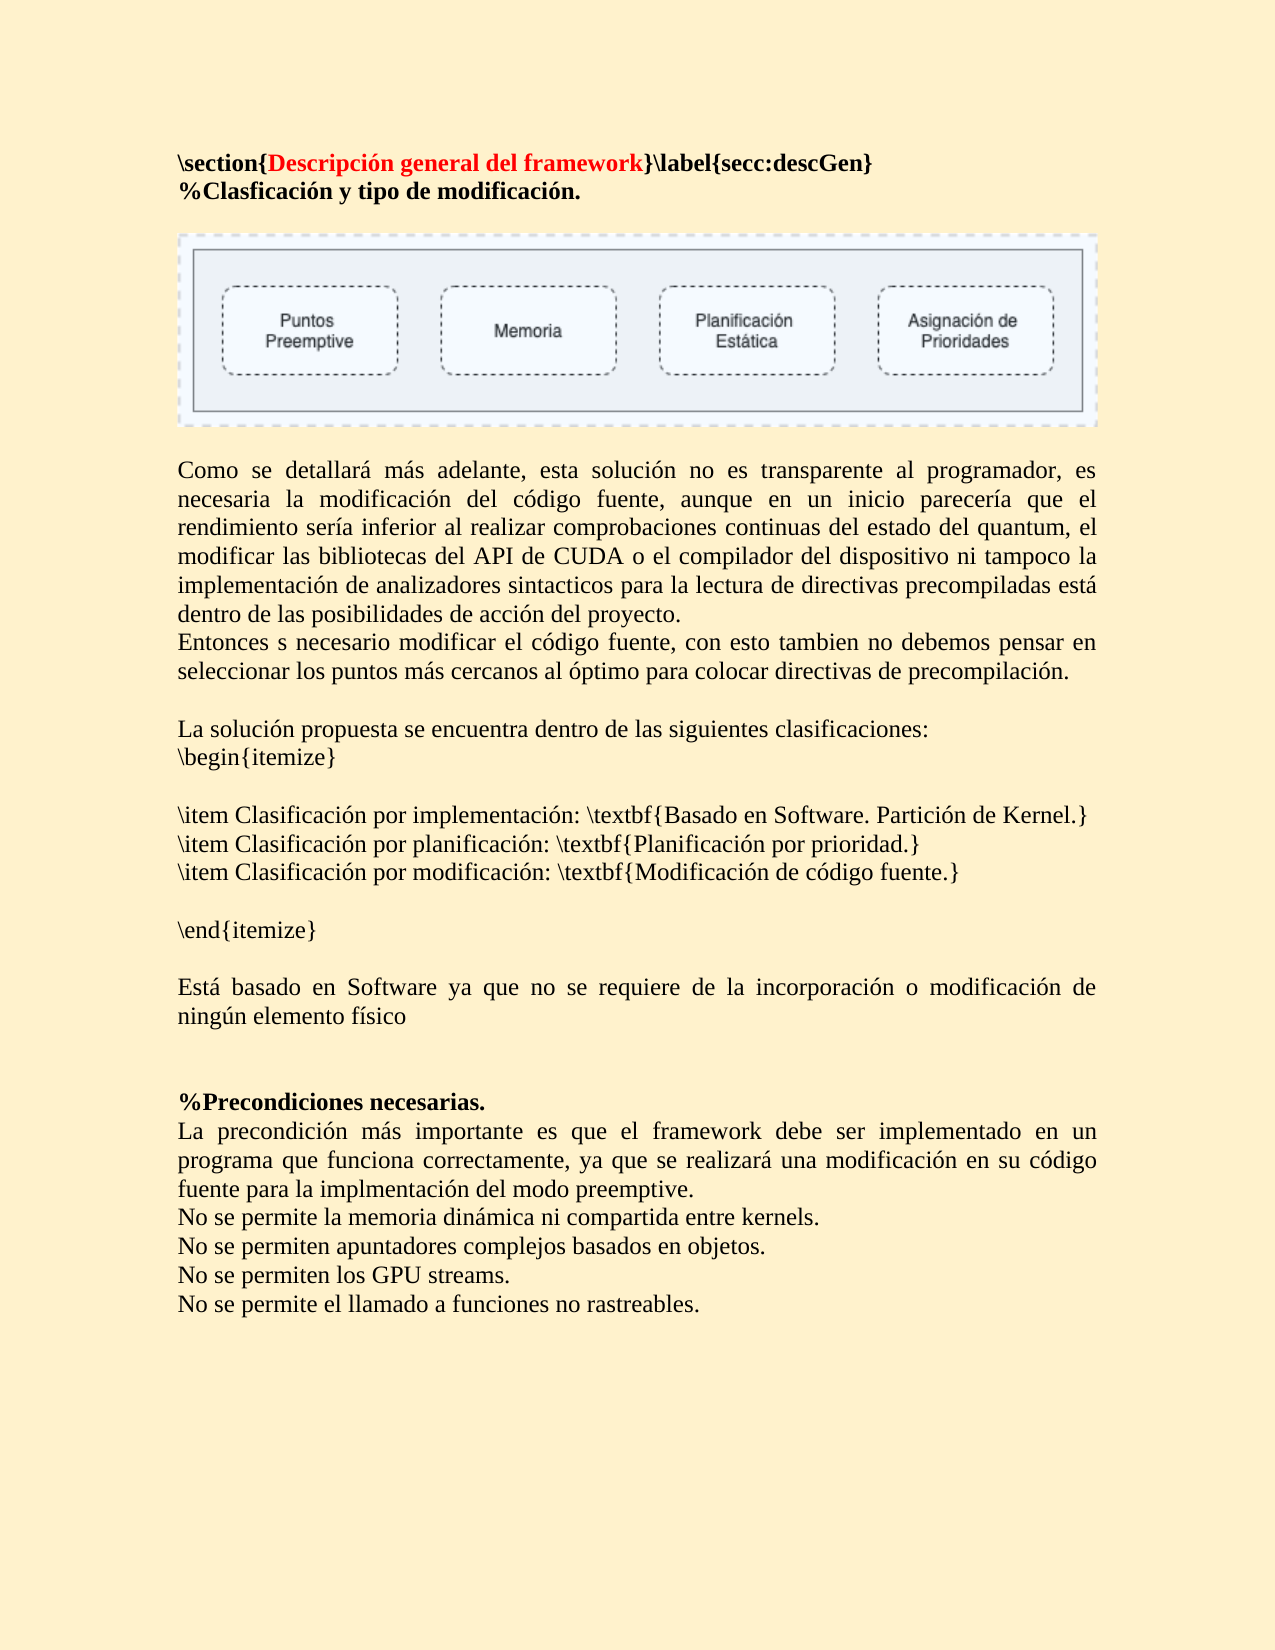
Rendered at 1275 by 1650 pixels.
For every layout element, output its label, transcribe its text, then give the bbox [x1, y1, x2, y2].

text \item Clasificación por planificación: \textbf{Planificación por prioridad.} [177, 829, 1098, 857]
text \begin{itemize} [177, 742, 1098, 771]
text \item Clasificación por implementación: \textbf{Basado en Software. Partición de Kernel.} [177, 800, 1098, 829]
text No se permite la memoria dinámica ni compartida entre kernels. [177, 1202, 1098, 1231]
text No se permite el llamado a funciones no rastreables. [177, 1289, 1098, 1317]
text \end{itemize} [177, 915, 1098, 944]
text %Clasficación y tipo de modificación. [177, 176, 1098, 205]
text La precondición más importante es que el framework debe ser implementado en un programa que funciona correctamente, ya que se realizará una modificación en su código fuente para la implmentación del modo preemptive. [177, 1116, 1098, 1202]
text La solución propuesta se encuentra dentro de las siguientes clasificaciones: [177, 714, 1098, 742]
text No se permiten los GPU streams. [177, 1260, 1098, 1289]
text %Precondiciones necesarias. [177, 1087, 1098, 1116]
picture [177, 233, 1098, 427]
text \item Clasificación por modificación: \textbf{Modificación de código fuente.} [177, 857, 1098, 886]
text Está basado en Software ya que no se requiere de la incorporación o modificación de ningún elemento físico [177, 972, 1098, 1030]
text No se permiten apuntadores complejos basados en objetos. [177, 1231, 1098, 1260]
text Entonces s necesario modificar el código fuente, con esto tambien no debemos pensar en seleccionar los puntos más cercanos al óptimo para colocar directivas de precompilación. [177, 627, 1098, 685]
text \section{Descripción general del framework}\label{secc:descGen} [177, 148, 1098, 176]
text Como se detallará más adelante, esta solución no es transparente al programador, es necesaria la modificación del código fuente, aunque en un inicio parecería que el rendimiento sería inferior al realizar comprobaciones continuas del estado del quantum, el modificar las bibliotecas del API de CUDA o el compilador del dispositivo ni tampoco la implementación de analizadores sintacticos para la lectura de directivas precompiladas está dentro de las posibilidades de acción del proyecto. [177, 455, 1098, 627]
